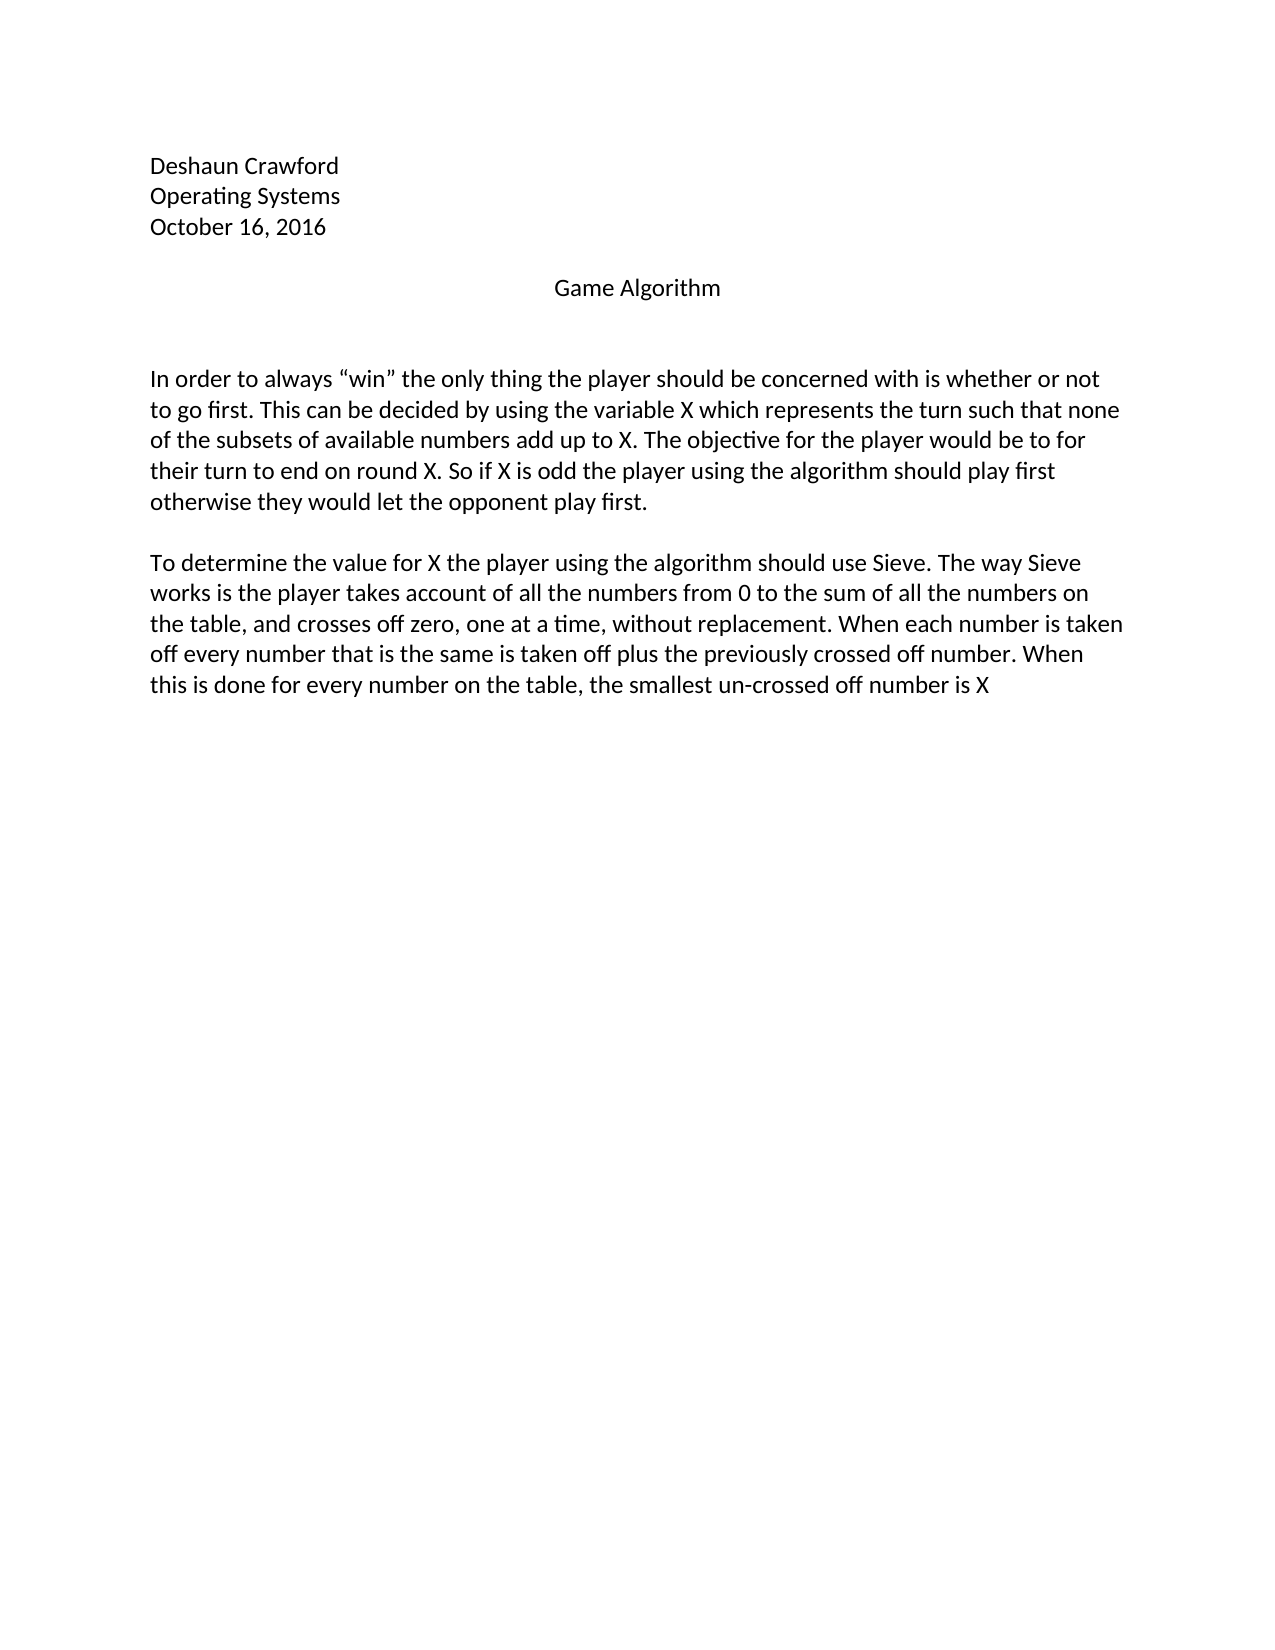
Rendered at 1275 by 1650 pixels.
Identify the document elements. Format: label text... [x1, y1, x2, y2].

text Operating Systems [150, 181, 1125, 211]
text In order to always “win” the only thing the player should be concerned with is whether or not to go first. This can be decided by using the variable X which represents the turn such that none of the subsets of available numbers add up to X. The objective for the player would be to for their turn to end on round X. So if X is odd the player using the algorithm should play first otherwise they would let the opponent play first. [150, 364, 1125, 516]
text To determine the value for X the player using the algorithm should use Sieve. The way Sieve works is the player takes account of all the numbers from 0 to the sum of all the numbers on the table, and crosses off zero, one at a time, without replacement. When each number is taken off every number that is the same is taken off plus the previously crossed off number. When this is done for every number on the table, the smallest un-crossed off number is X [150, 547, 1125, 699]
text October 16, 2016 [150, 211, 1125, 242]
text Game Algorithm [150, 272, 1125, 303]
text Deshaun Crawford [150, 150, 1125, 181]
